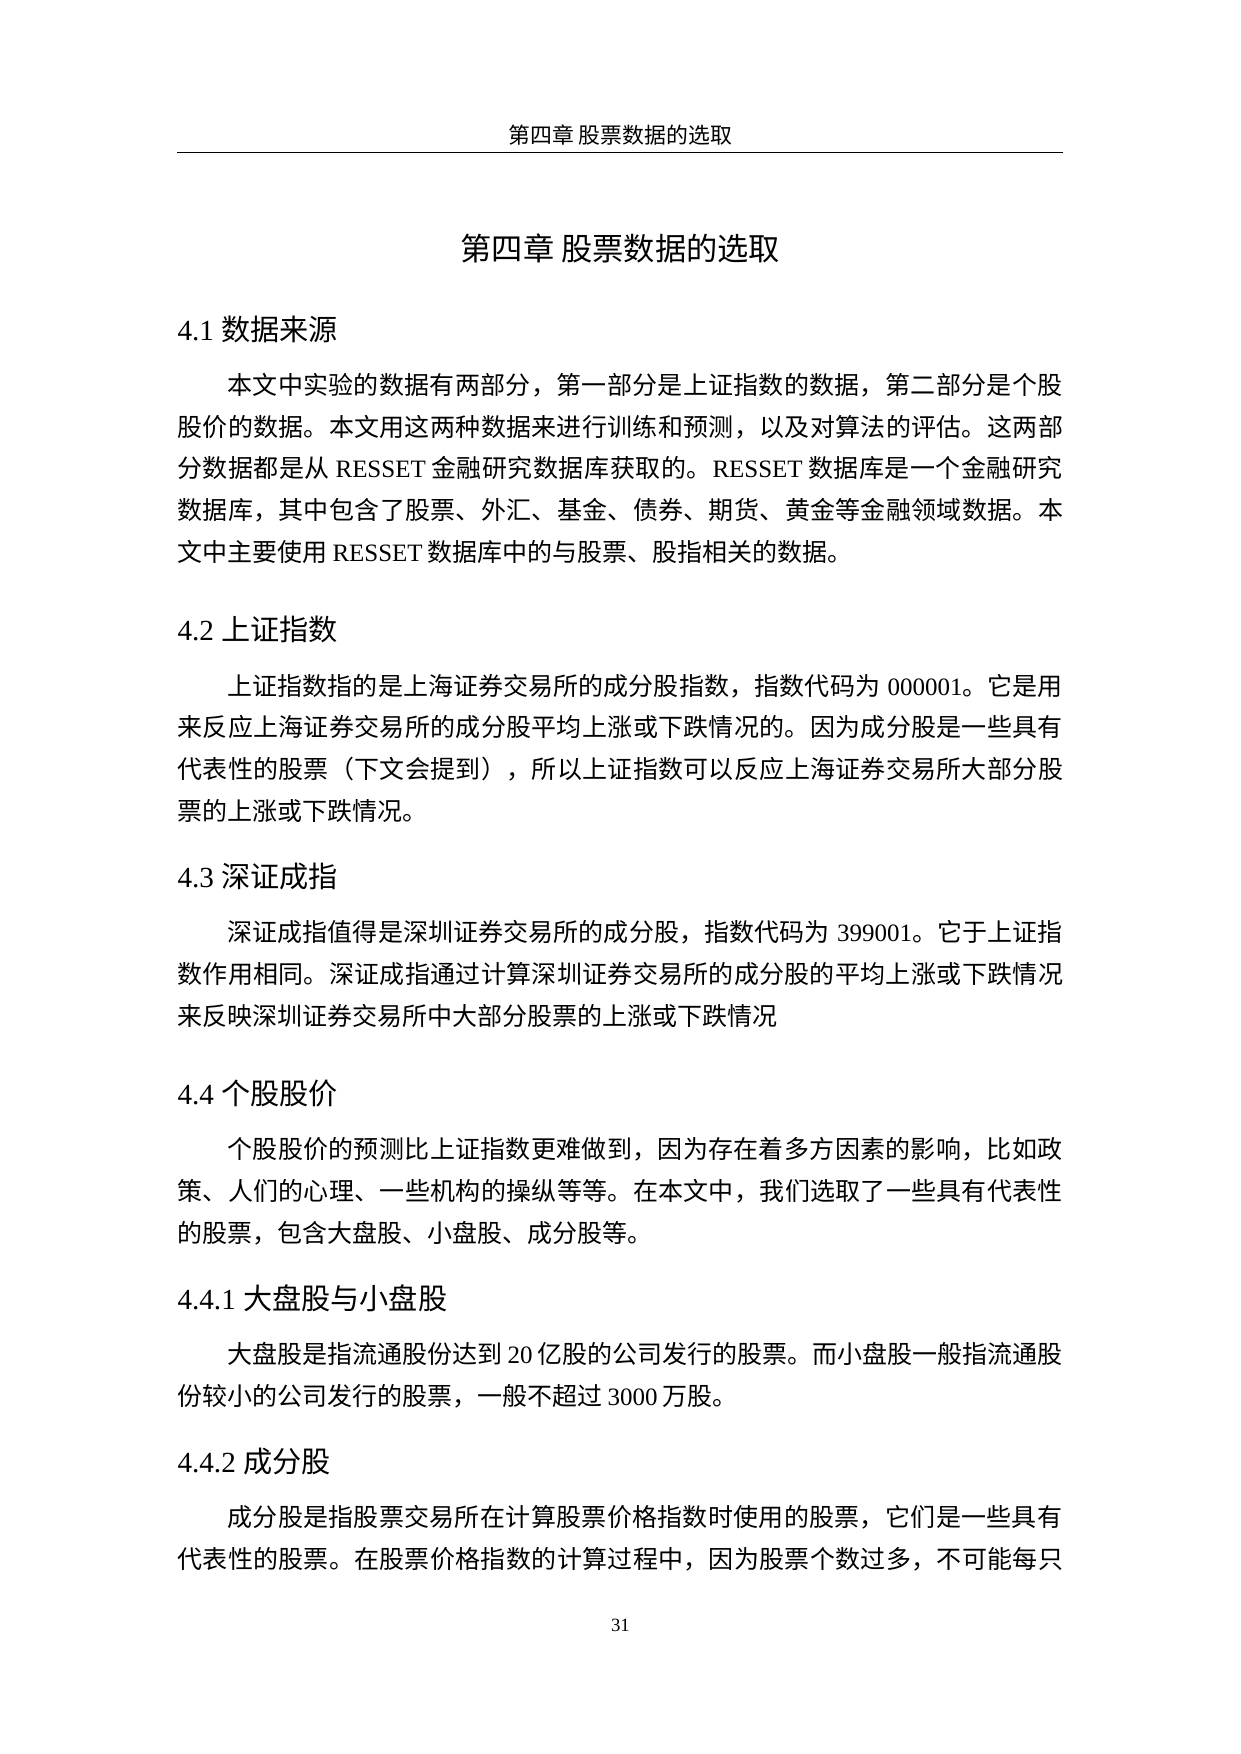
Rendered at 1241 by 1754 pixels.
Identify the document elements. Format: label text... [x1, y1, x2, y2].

text 个股股价的预测比上证指数更难做到，因为存在着多方因素的影响，比如政策、人们的心理、一些机构的操纵等等。在本文中，我们选取了一些具有代表性的股票，包含大盘股、小盘股、成分股等。 [177, 1126, 1063, 1251]
text 4.1 数据来源 [177, 306, 1063, 349]
text 上证指数指的是上海证券交易所的成分股指数，指数代码为000001。它是用来反应上海证券交易所的成分股平均上涨或下跌情况的。因为成分股是一些具有代表性的股票（下文会提到），所以上证指数可以反应上海证券交易所大部分股票的上涨或下跌情况。 [177, 662, 1063, 828]
text 深证成指值得是深圳证券交易所的成分股，指数代码为399001。它于上证指数作用相同。深证成指通过计算深圳证券交易所的成分股的平均上涨或下跌情况来反映深圳证券交易所中大部分股票的上涨或下跌情况 [177, 908, 1063, 1033]
text 4.2 上证指数 [177, 607, 1063, 649]
text 4.4 个股股价 [177, 1071, 1063, 1113]
text 大盘股是指流通股份达到20亿股的公司发行的股票。而小盘股一般指流通股份较小的公司发行的股票，一般不超过3000万股。 [177, 1330, 1063, 1414]
text 4.4.1 大盘股与小盘股 [177, 1276, 1063, 1318]
text 本文中实验的数据有两部分，第一部分是上证指数的数据，第二部分是个股股价的数据。本文用这两种数据来进行训练和预测，以及对算法的评估。这两部分数据都是从RESSET金融研究数据库获取的。RESSET数据库是一个金融研究数据库，其中包含了股票、外汇、基金、债券、期货、黄金等金融领域数据。本文中主要使用RESSET数据库中的与股票、股指相关的数据。 [177, 361, 1063, 569]
text 第四章 股票数据的选取 [177, 227, 1063, 269]
text 4.4.2 成分股 [177, 1439, 1063, 1481]
text 4.3 深证成指 [177, 853, 1063, 896]
text 成分股是指股票交易所在计算股票价格指数时使用的股票，它们是一些具有代表性的股票。在股票价格指数的计算过程中，因为股票个数过多，不可能每只股票都计算进去，所以选择具有代表性的成分股，股票交易所使用这些股票计算股票价格指数，从而反应整个股票的大部分股票价格上证或下跌情况。 [177, 1493, 1063, 1577]
